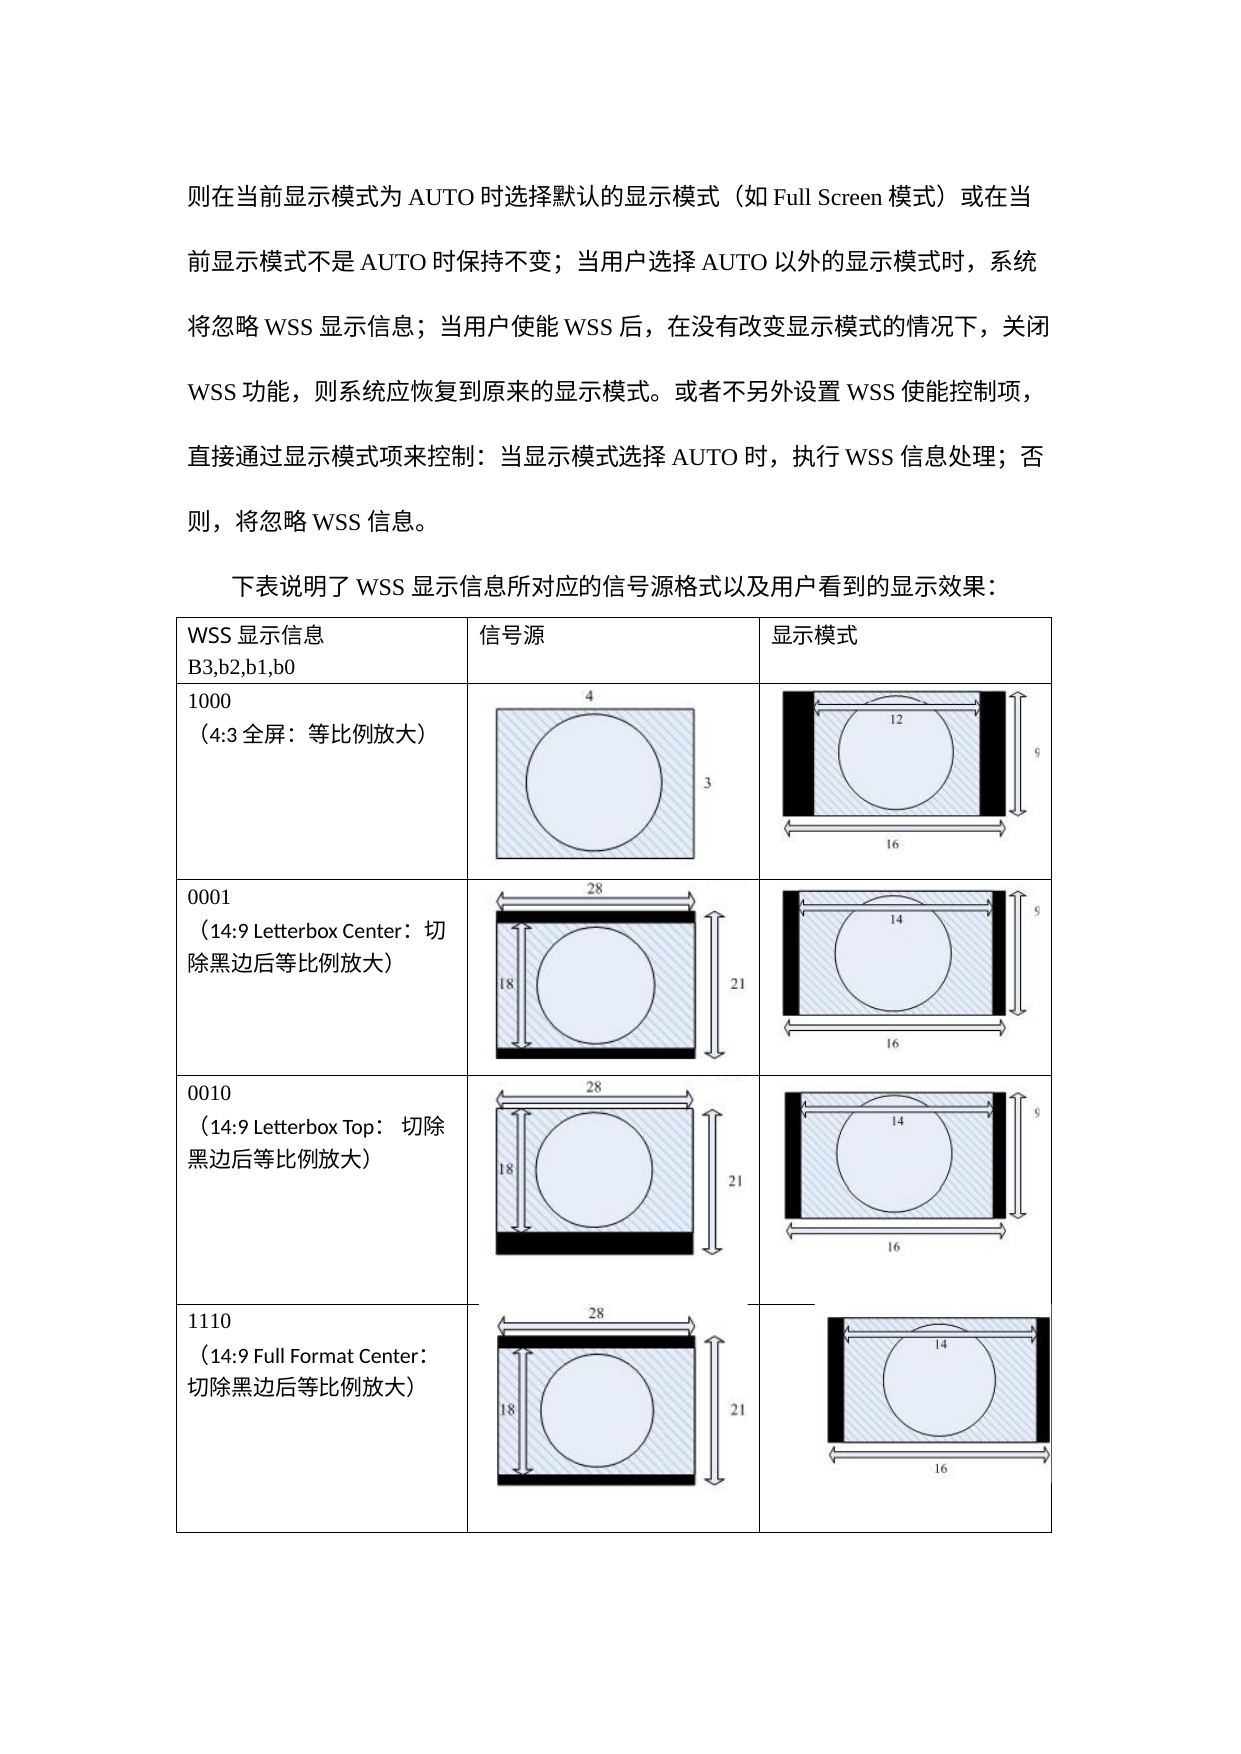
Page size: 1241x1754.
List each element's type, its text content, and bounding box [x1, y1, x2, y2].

table_cell 0001 （14:9 Letterbox Center：切除黑边后等比例放大） [177, 880, 467, 1075]
table_cell [760, 1076, 1051, 1304]
table_cell [760, 1305, 1051, 1532]
table_cell [760, 880, 1051, 1075]
text 下表说明了WSS 显示信息所对应的信号源格式以及用户看到的显示效果： [187, 552, 1053, 617]
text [187, 162, 1053, 552]
table_cell [748, 880, 759, 1075]
table_cell [468, 1076, 759, 1304]
table_cell [468, 880, 479, 1075]
table_cell 0010 （14:9 Letterbox Top： 切除黑边后等比例放大） [177, 1076, 467, 1304]
table_cell [468, 1305, 759, 1532]
table_cell [468, 684, 759, 879]
table_header 显示模式 [760, 618, 1051, 683]
table_cell 1110 （14:9 Full Format Center： 切除黑边后等比例放大） [177, 1305, 467, 1532]
table_header WSS 显示信息 B3,b2,b1,b0 [177, 618, 467, 683]
table_header 信号源 [468, 618, 759, 683]
table_cell [760, 684, 1051, 879]
table_cell 1000 （4:3 全屏：等比例放大） [177, 684, 467, 879]
